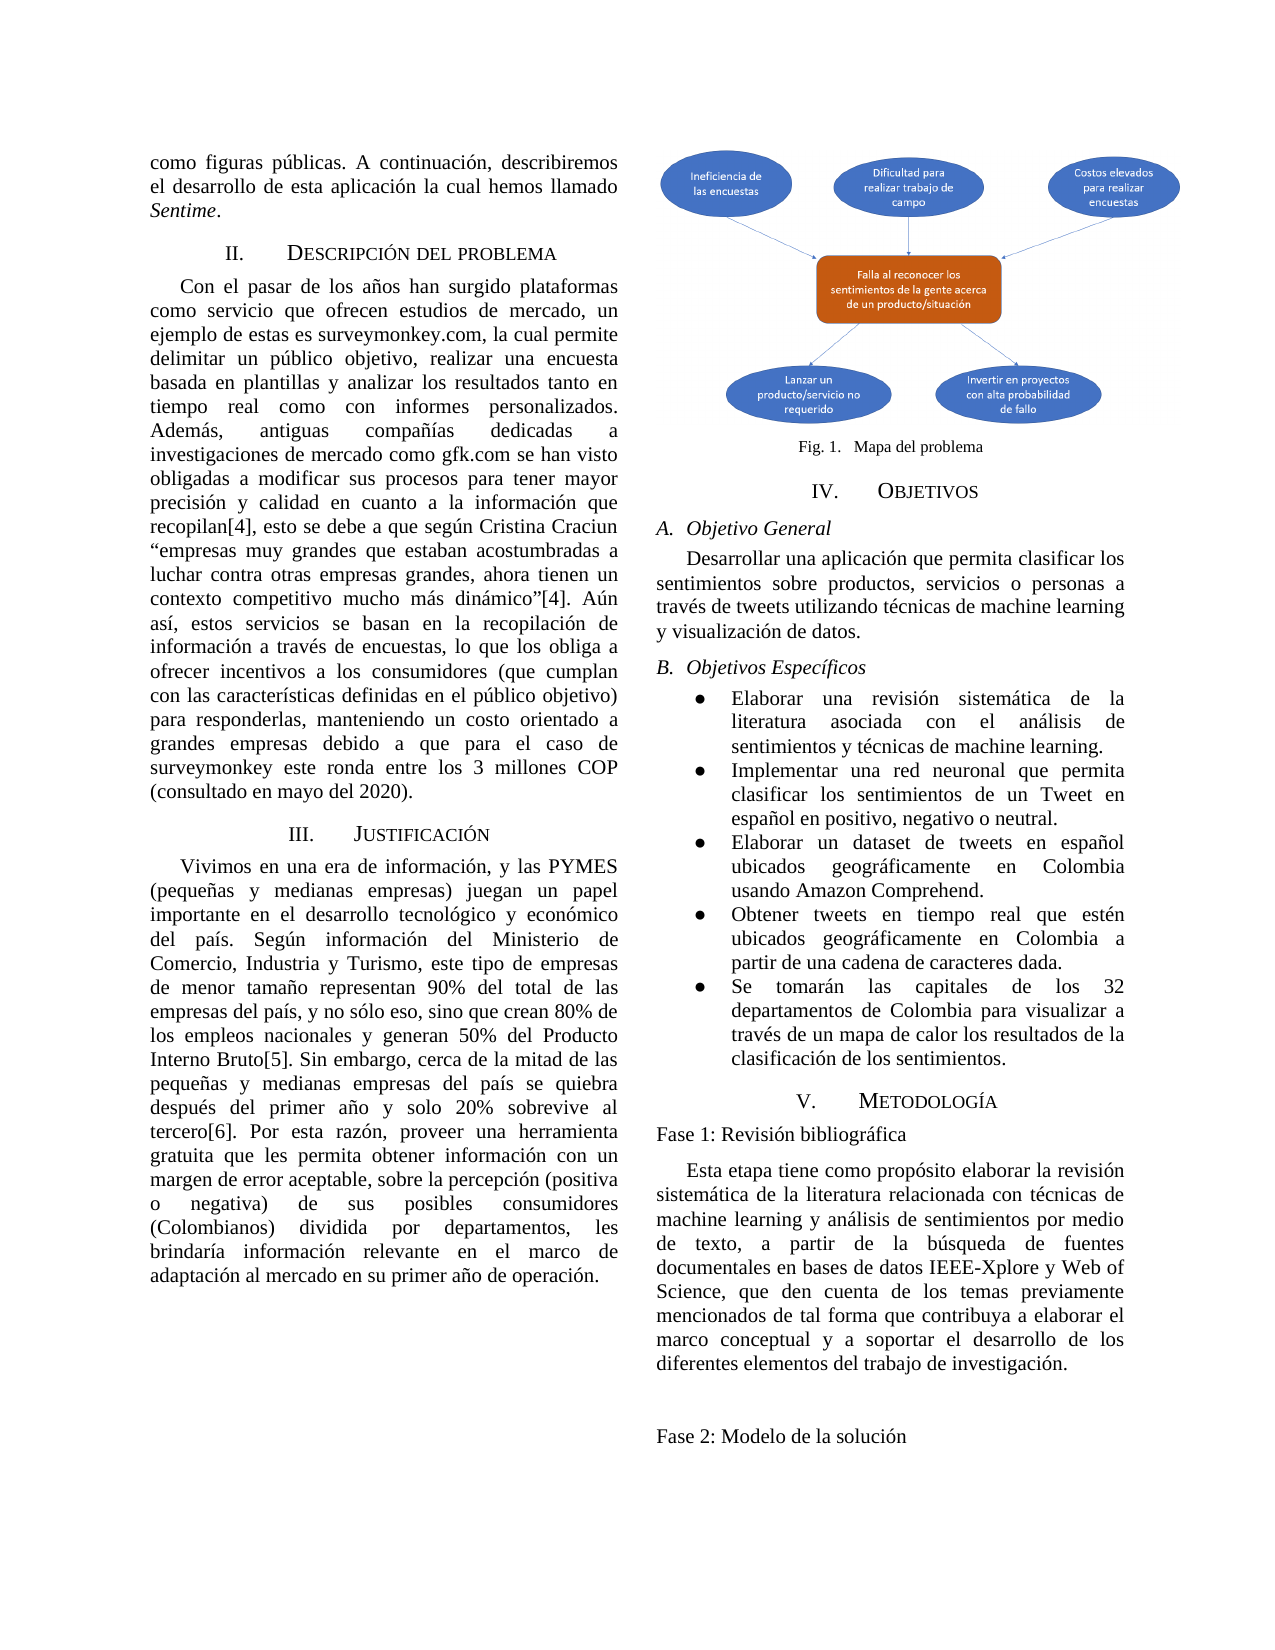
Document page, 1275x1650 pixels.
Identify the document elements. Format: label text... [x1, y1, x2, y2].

text Esta etapa tiene como propósito elaborar la revisión sistemática de la literatura relacionada con técnicas de machine learning y análisis de sentimientos por medio de texto, a partir de la búsqueda de fuentes documentales en bases de datos IEEE-Xplore y Web of Science, que den cuenta de los temas previamente mencionados de tal forma que contribuya a elaborar el marco conceptual y a soportar el desarrollo de los diferentes elementos del trabajo de investigación. [656, 1158, 1125, 1375]
list Elaborar un dataset de tweets en español ubicados geográficamente en Colombia usando Amazon Comprehend. [694, 830, 1125, 902]
text Desarrollar una aplicación que permita clasificar los sentimientos sobre productos, servicios o personas a través de tweets utilizando técnicas de machine learning y visualización de datos. [656, 546, 1125, 643]
text Fase 1: Revisión bibliográfica [656, 1122, 1125, 1146]
list Se tomarán las capitales de los 32 departamentos de Colombia para visualizar a través de un mapa de calor los resultados de la clasificación de los sentimientos. [694, 974, 1125, 1070]
text Fase 2: Modelo de la solución [656, 1424, 1125, 1448]
subtitle Descripción del problema [150, 239, 619, 265]
list Implementar una red neuronal que permita clasificar los sentimientos de un Tweet en español en positivo, negativo o neutral. [694, 758, 1125, 830]
text Con el pasar de los años han surgido plataformas como servicio que ofrecen estudios de mercado, un ejemplo de estas es surveymonkey.com, la cual permite delimitar un público objetivo, realizar una encuesta basada en plantillas y analizar los resultados tanto en tiempo real como con informes personalizados. Además, antiguas compañías dedicadas a investigaciones de mercado como gfk.com se han visto obligadas a modificar sus procesos para tener mayor precisión y calidad en cuanto a la información que recopilan[4], esto se debe a que según Cristina Craciun “empresas muy grandes que estaban acostumbradas a luchar contra otras empresas grandes, ahora tienen un contexto competitivo mucho más dinámico”[4]. Aún así, estos servicios se basan en la recopilación de información a través de encuestas, lo que los obliga a ofrecer incentivos a los consumidores (que cumplan con las características definidas en el público objetivo) para responderlas, manteniendo un costo orientado a grandes empresas debido a que para el caso de surveymonkey este ronda entre los 3 millones COP (consultado en mayo del 2020). [150, 273, 619, 803]
text Vivimos en una era de información, y las PYMES (pequeñas y medianas empresas) juegan un papel importante en el desarrollo tecnológico y económico del país. Según información del Ministerio de Comercio, Industria y Turismo, este tipo de empresas de menor tamaño representan 90% del total de las empresas del país, y no sólo eso, sino que crean 80% de los empleos nacionales y generan 50% del Producto Interno Bruto[5]. Sin embargo, cerca de la mitad de las pequeñas y medianas empresas del país se quiebra después del primer año y solo 20% sobrevive al tercero[6]. Por esta razón, proveer una herramienta gratuita que les permita obtener información con un margen de error aceptable, sobre la percepción (positiva o negativa) de sus posibles consumidores (Colombianos) dividida por departamentos, les brindaría información relevante en el marco de adaptación al mercado en su primer año de operación. [150, 854, 619, 1287]
list Elaborar una revisión sistemática de la literatura asociada con el análisis de sentimientos y técnicas de machine learning. [694, 685, 1125, 758]
list Mapa del problema [656, 437, 1125, 456]
list Obtener tweets en tiempo real que estén ubicados geográficamente en Colombia a partir de una cadena de caracteres dada. [694, 902, 1125, 974]
subtitle Justificación [150, 819, 619, 846]
subtitle Objetivo General [656, 516, 1125, 540]
subtitle Objetivos [656, 477, 1125, 503]
subtitle Metodología [656, 1087, 1125, 1113]
picture [656, 150, 1182, 425]
subtitle Objetivos Específicos [656, 655, 1125, 679]
